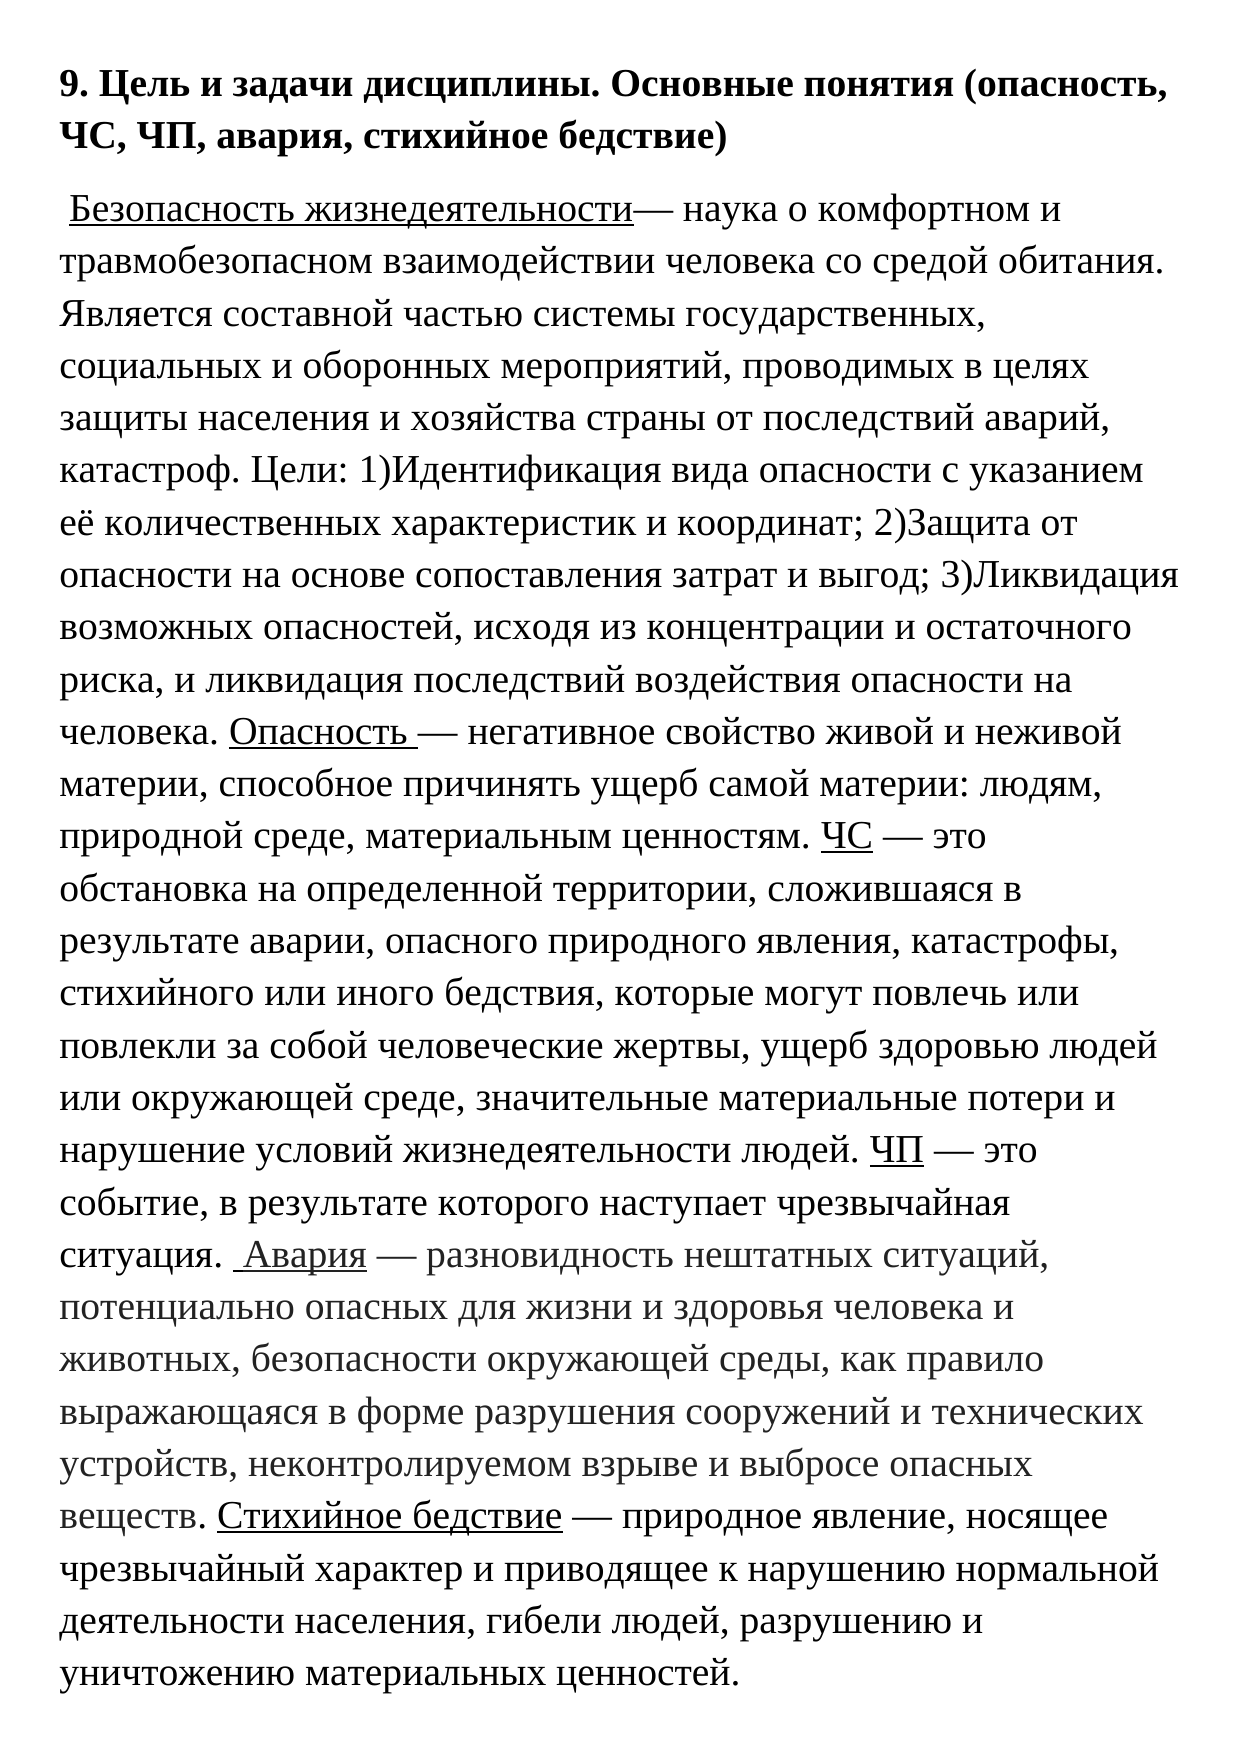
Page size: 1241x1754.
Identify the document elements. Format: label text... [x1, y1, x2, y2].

text 9. Цель и задачи дисциплины. Основные понятия (опасность, ЧС, ЧП, авария, стихийное бедствие) [59, 59, 1181, 157]
text Безопасность жизнедеятельности— наука о комфортном и травмобезопасном взаимодействии человека со средой обитания. Является составной частью системы государственных, социальных и оборонных мероприятий, проводимых в целях защиты населения и хозяйства страны от последствий аварий, катастроф. Цели: 1)Идентификация вида опасности с указанием её количественных характеристик и координат; 2)Защита от опасности на основе сопоставления затрат и выгод; 3)Ликвидация возможных опасностей, исходя из концентрации и остаточного риска, и ликвидация последствий воздействия опасности на человека. Опасность — негативное свойство живой и неживой материи, способное причинять ущерб самой материи: людям, природной среде, материальным ценностям. ЧС — это обстановка на определенной территории, сложившаяся в результате аварии, опасного природного явления, катастрофы, стихийного или иного бедствия, которые могут повлечь или повлекли за собой человеческие жертвы, ущерб здоровью людей или окружающей среде, значительные материальные потери и нарушение условий жизнедеятельности людей. ЧП — это событие, в результате которого наступает чрезвычайная ситуация. Авария — разновидность нештатных ситуаций, потенциально опасных для жизни и здоровья человека и животных, безопасности окружающей среды, как правило выражающаяся в форме разрушения сооружений и технических устройств, неконтролируемом взрыве и выбросе опасных веществ. Стихийное бедствие — природное явление, носящее чрезвычайный характер и приводящее к нарушению нормальной деятельности населения, гибели людей, разрушению и уничтожению материальных ценностей. [59, 184, 1181, 1694]
